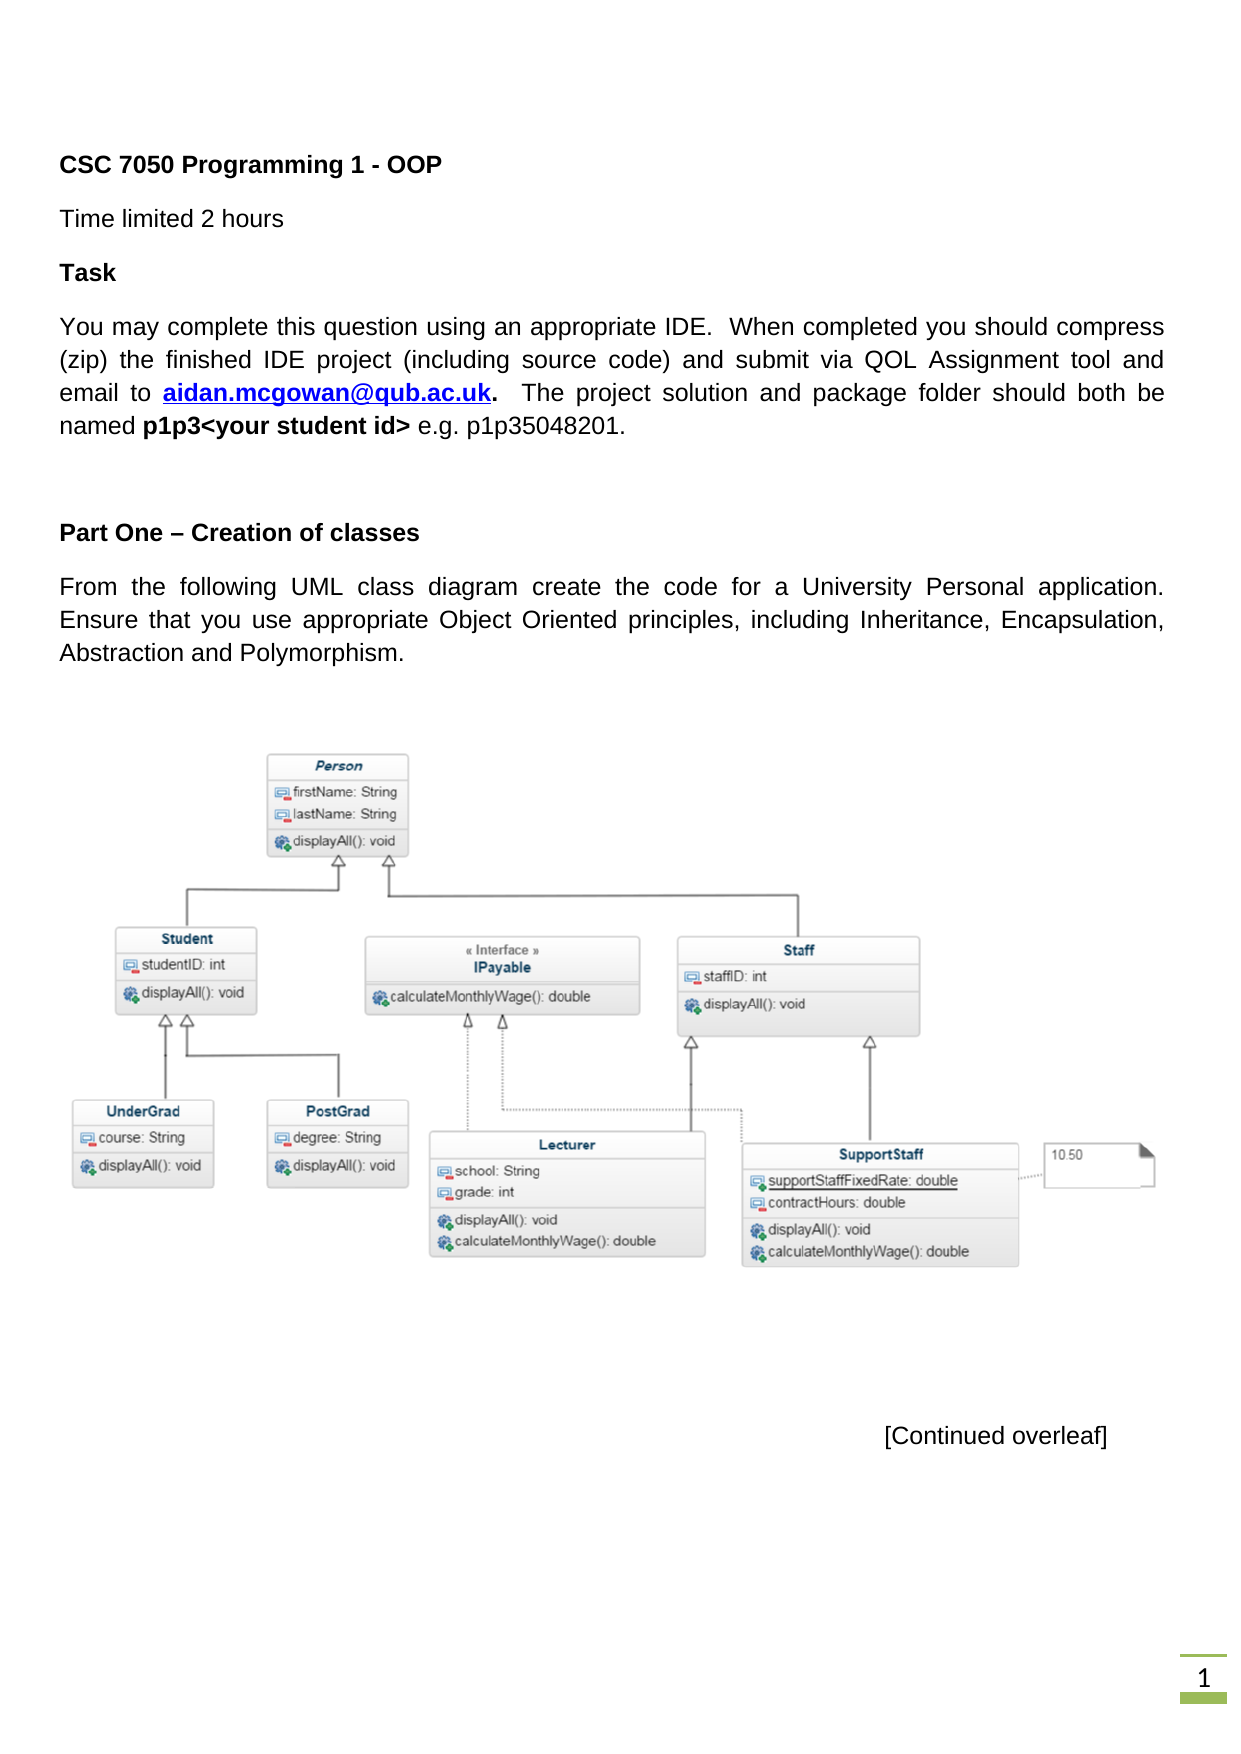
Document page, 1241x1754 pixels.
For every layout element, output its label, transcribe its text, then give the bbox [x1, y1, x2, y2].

text [Continued overleaf] [884, 1421, 1167, 1450]
text CSC 7050 Programming 1 - OOP [59, 150, 1167, 179]
text You may complete this question using an appropriate IDE. When completed you should compress (zip) the finished IDE project (including source code) and submit via QOL Assignment tool and email to aidan.mcgowan@qub.ac.uk. The project solution and package folder should both be named p1p3<your student id> e.g. p1p35048201. [59, 312, 1167, 439]
text From the following UML class diagram create the code for a University Personal application. Ensure that you use appropriate Object Oriented principles, including Inheritance, Encapsulation, Abstraction and Polymorphism. [59, 572, 1167, 667]
text Task [59, 258, 1167, 286]
text Part One – Creation of classes [59, 518, 1167, 547]
text Time limited 2 hours [59, 204, 1167, 233]
picture [59, 745, 1163, 1290]
